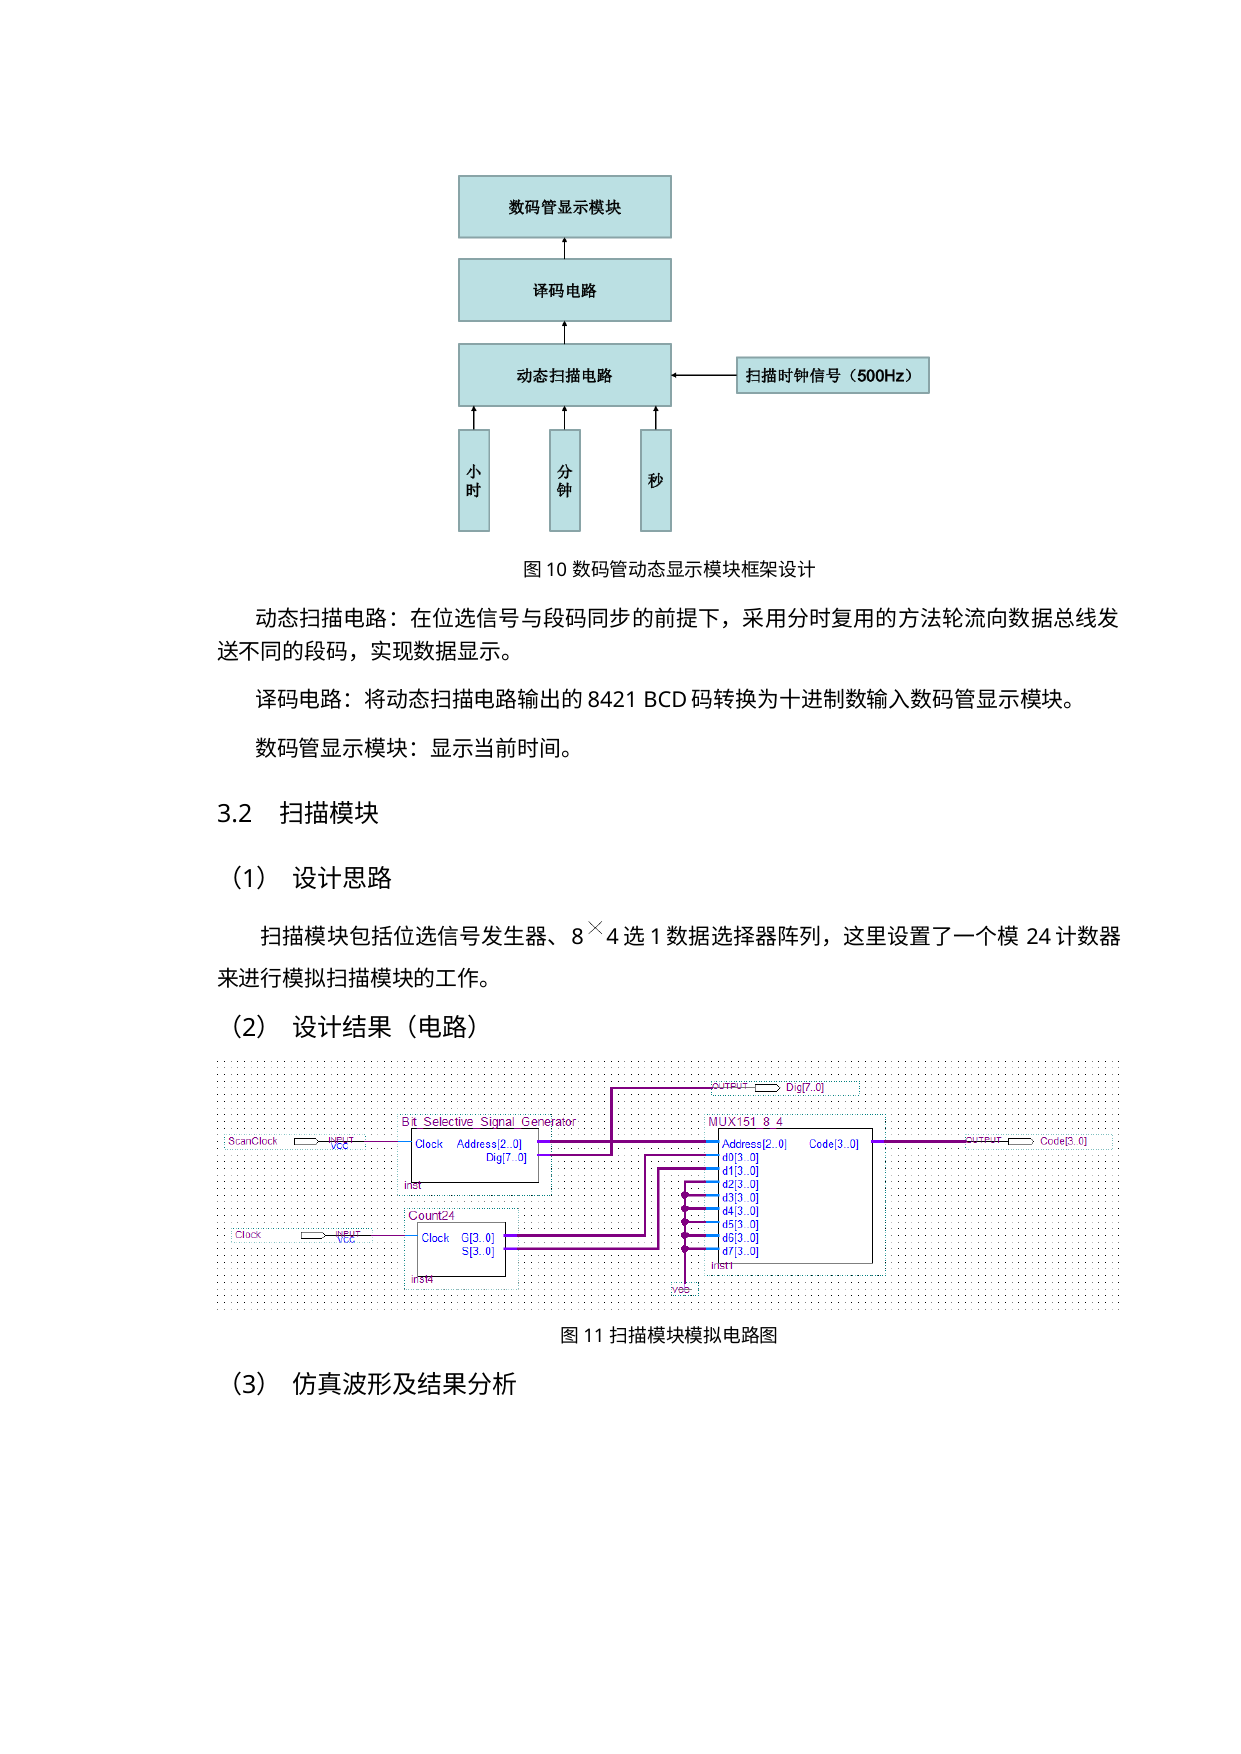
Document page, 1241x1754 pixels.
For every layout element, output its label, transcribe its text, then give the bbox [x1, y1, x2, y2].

picture [445, 162, 938, 550]
text 图10 数码管动态显示模块框架设计 [217, 552, 1122, 584]
text 数码管显示模块：显示当前时间。 [217, 731, 1122, 763]
text 动态扫描电路：在位选信号与段码同步的前提下，采用分时复用的方法轮流向数据总线发送不同的段码，实现数据显示。 [217, 601, 1122, 666]
list 设计思路 [217, 844, 1122, 909]
text 译码电路：将动态扫描电路输出的8421 BCD码转换为十进制数输入数码管显示模块。 [217, 682, 1122, 714]
text 扫描模块包括位选信号发生器、84选1数据选择器阵列，这里设置了一个模24计数器来进行模拟扫描模块的工作。 [217, 909, 1122, 993]
list 扫描模块 [217, 779, 1122, 844]
text 图11 扫描模块模拟电路图 [217, 1318, 1122, 1350]
picture [216, 1057, 1123, 1315]
list 设计结果（电路） [217, 993, 1122, 1057]
list 仿真波形及结果分析 [217, 1350, 1122, 1415]
